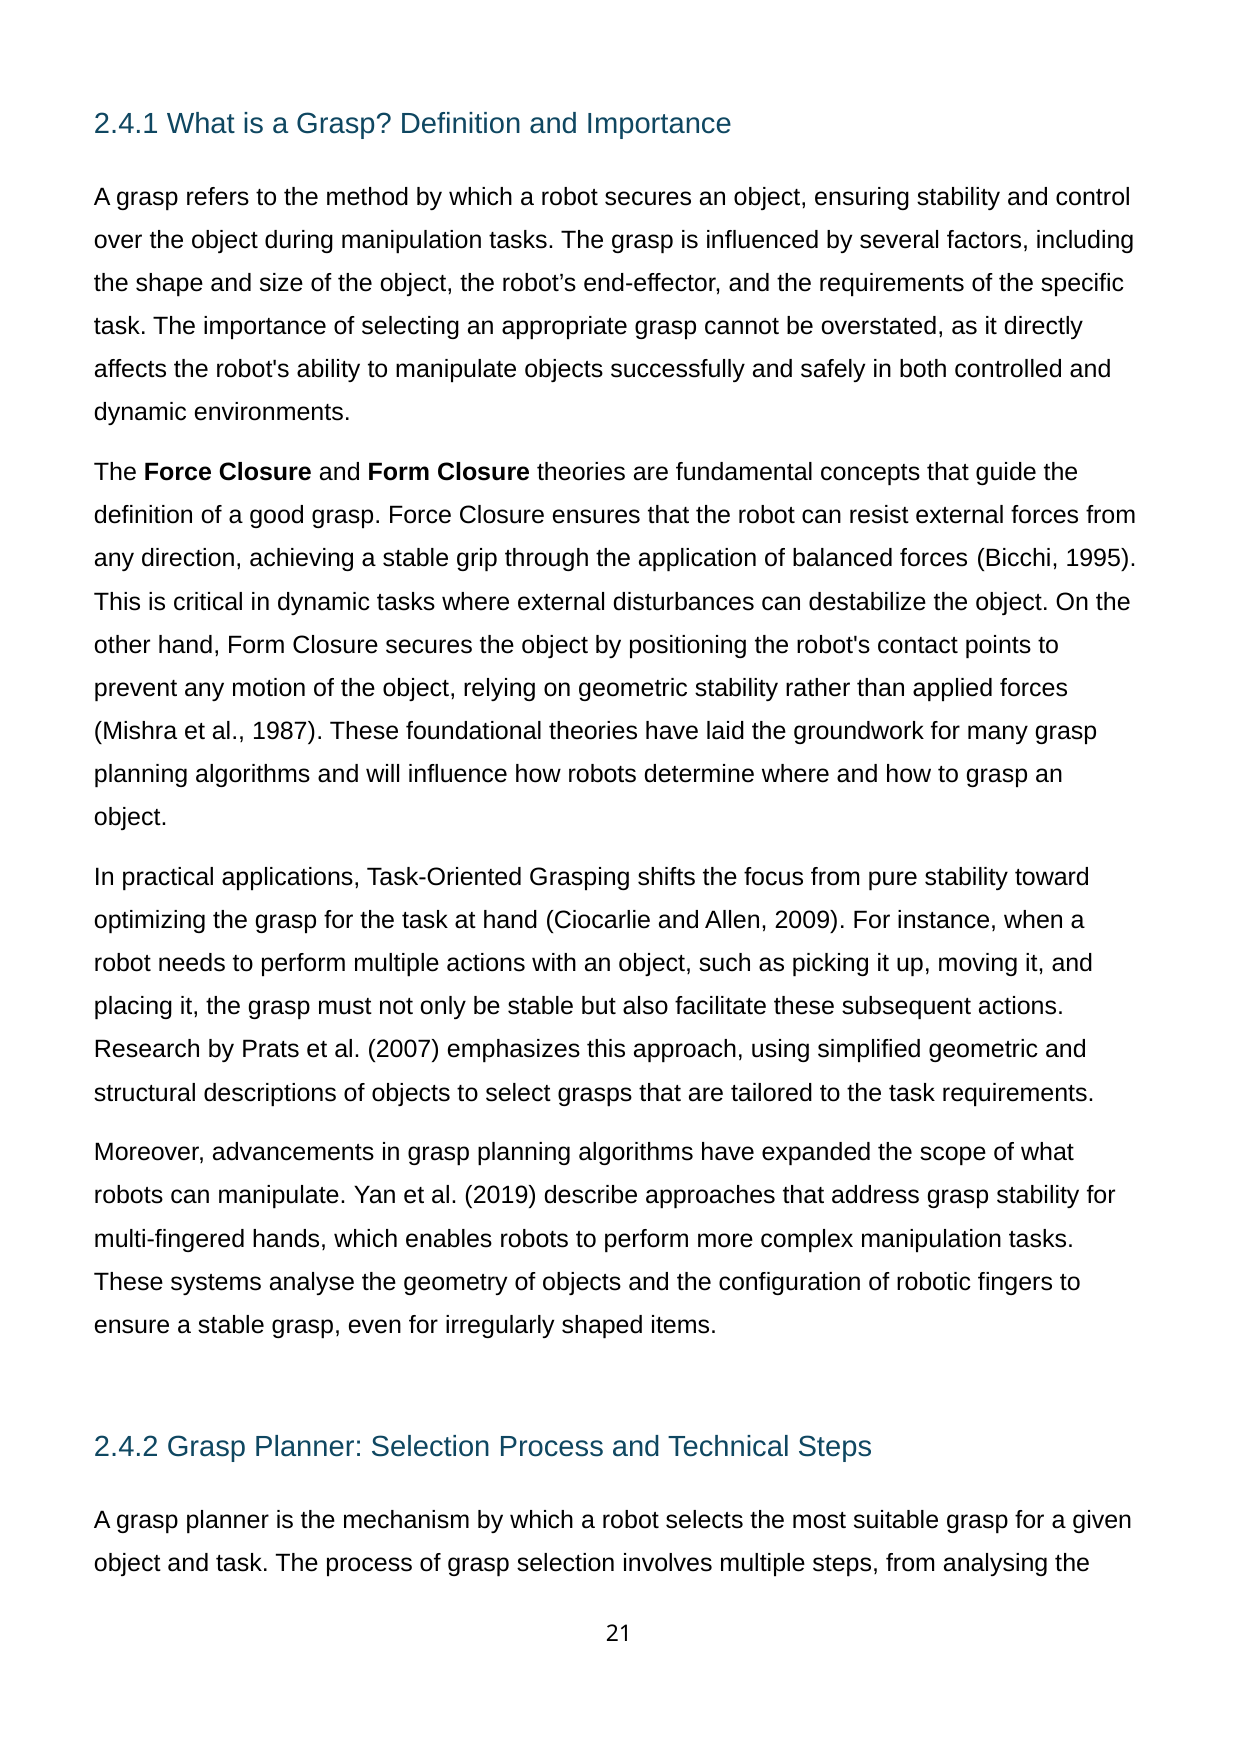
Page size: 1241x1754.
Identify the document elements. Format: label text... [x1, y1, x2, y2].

text The Force Closure and Form Closure theories are fundamental concepts that guide the definition of a good grasp. Force Closure ensures that the robot can resist external forces from any direction, achieving a stable grip through the application of balanced forces . This is critical in dynamic tasks where external disturbances can destabilize the object. On the other hand, Form Closure secures the object by positioning the robot's contact points to prevent any motion of the object, relying on geometric stability rather than applied forces . These foundational theories have laid the groundwork for many grasp planning algorithms and will influence how robots determine where and how to grasp an object. [94, 457, 1144, 831]
subtitle 2.4.2 Grasp Planner: Selection Process and Technical Steps [94, 1429, 1144, 1463]
text Moreover, advancements in grasp planning algorithms have expanded the scope of what robots can manipulate. describe approaches that address grasp stability for multi-fingered hands, which enables robots to perform more complex manipulation tasks. These systems analyse the geometry of objects and the configuration of robotic fingers to ensure a stable grasp, even for irregularly shaped items. [94, 1137, 1144, 1338]
text In practical applications, Task-Oriented Grasping shifts the focus from pure stability toward optimizing the grasp for the task at hand . For instance, when a robot needs to perform multiple actions with an object, such as picking it up, moving it, and placing it, the grasp must not only be stable but also facilitate these subsequent actions. Research by emphasizes this approach, using simplified geometric and structural descriptions of objects to select grasps that are tailored to the task requirements. [94, 862, 1144, 1106]
subtitle 2.4.1 What is a Grasp? Definition and Importance [94, 106, 1144, 140]
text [94, 1505, 1144, 1577]
text A grasp refers to the method by which a robot secures an object, ensuring stability and control over the object during manipulation tasks. The grasp is influenced by several factors, including the shape and size of the object, the robot’s end-effector, and the requirements of the specific task. The importance of selecting an appropriate grasp cannot be overstated, as it directly affects the robot's ability to manipulate objects successfully and safely in both controlled and dynamic environments. [94, 182, 1144, 426]
